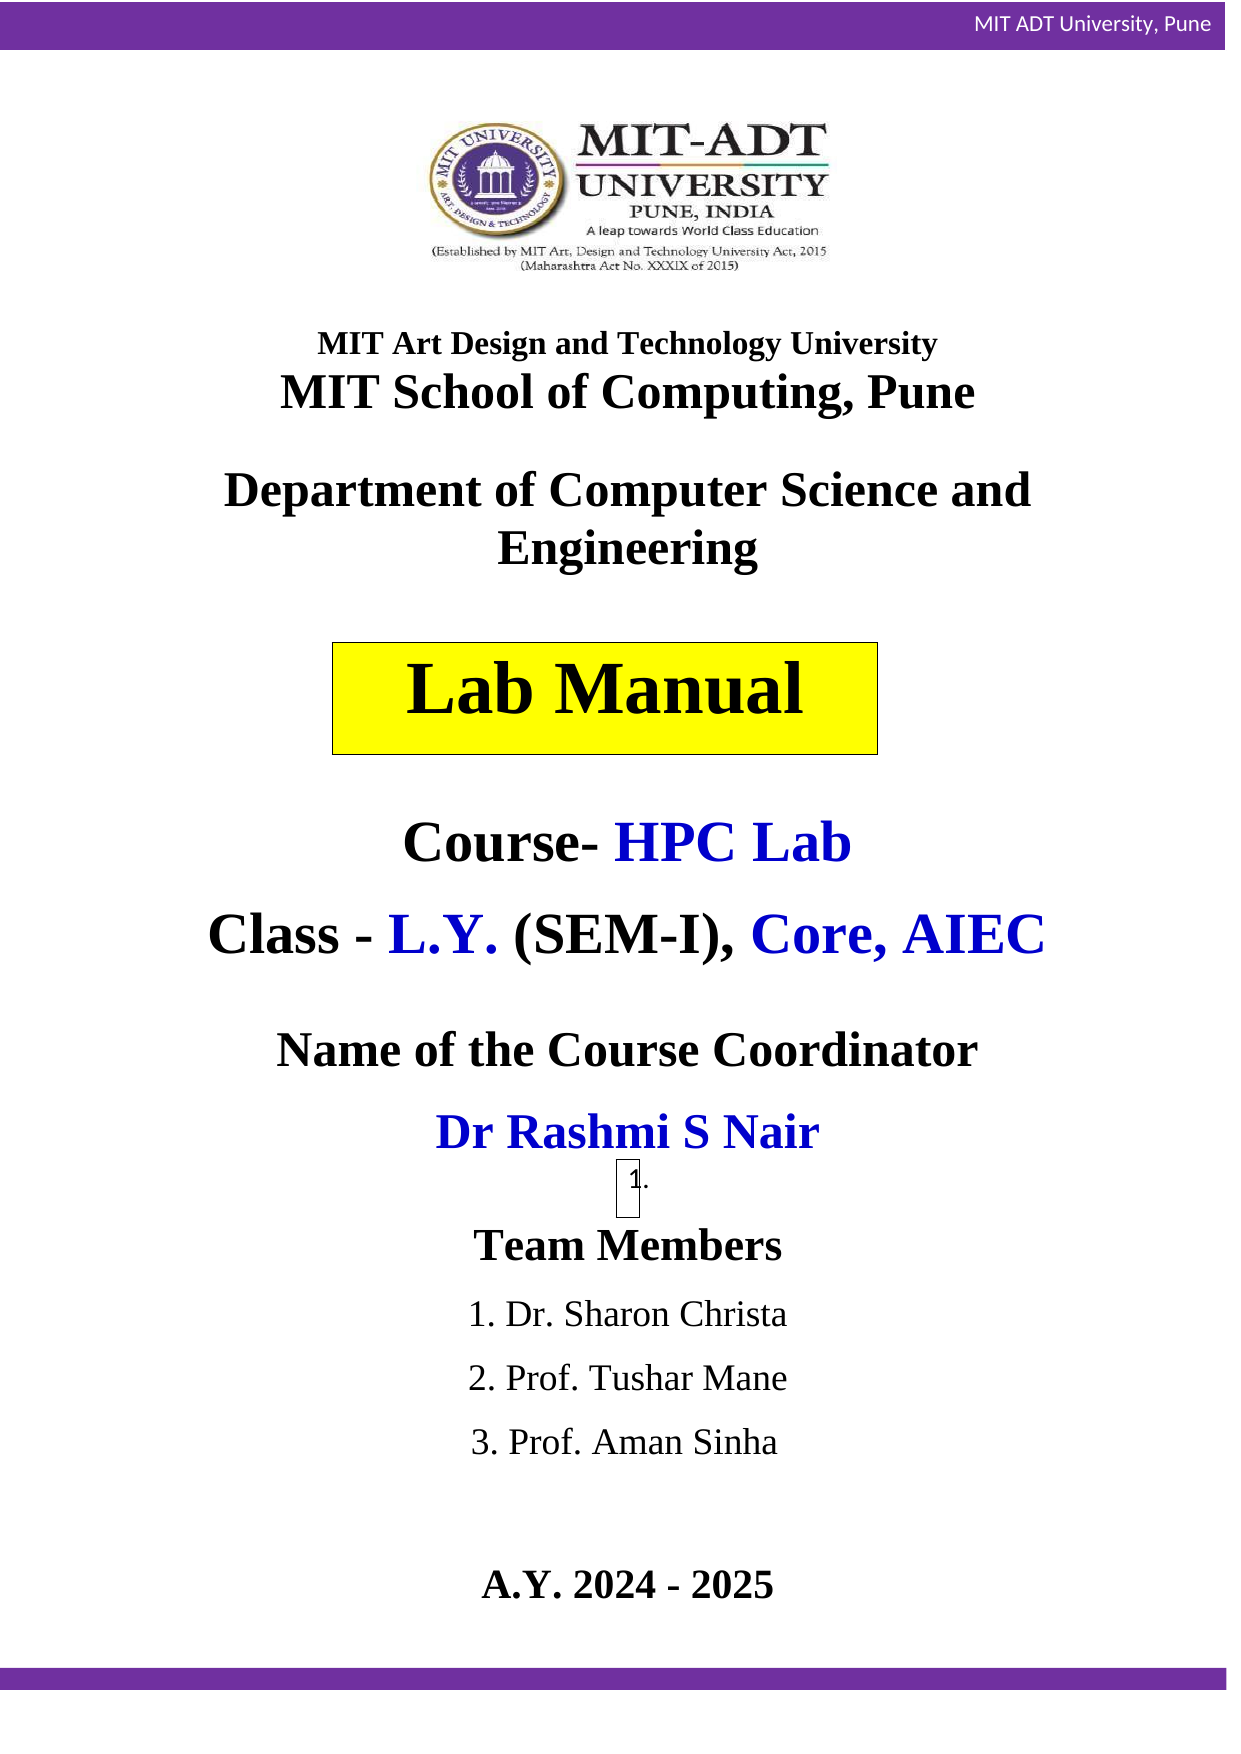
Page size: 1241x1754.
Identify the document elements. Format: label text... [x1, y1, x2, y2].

text MIT School of Computing, Pune [105, 362, 1150, 419]
text Dr Rashmi S Nair [105, 1102, 1150, 1159]
subtitle Course- HPC Lab [105, 806, 1150, 873]
text 1. Dr. Sharon Christa [105, 1291, 1150, 1334]
text 2. Prof. Tushar Mane [105, 1355, 1150, 1398]
text Team Members [105, 1218, 1150, 1271]
text Class - L.Y. (SEM-I), Core, AIEC [105, 898, 1150, 966]
text Department of Computer Science and Engineering [105, 460, 1150, 575]
text 3. Prof. Aman Sinha [105, 1419, 1150, 1462]
text Name of the Course Coordinator [105, 1019, 1150, 1077]
picture [416, 105, 839, 276]
table_header Lab Manual [333, 643, 877, 754]
text A.Y. 2024 - 2025 [105, 1559, 1150, 1607]
text MIT Art Design and Technology University [105, 323, 1150, 362]
table_header [617, 1160, 639, 1217]
